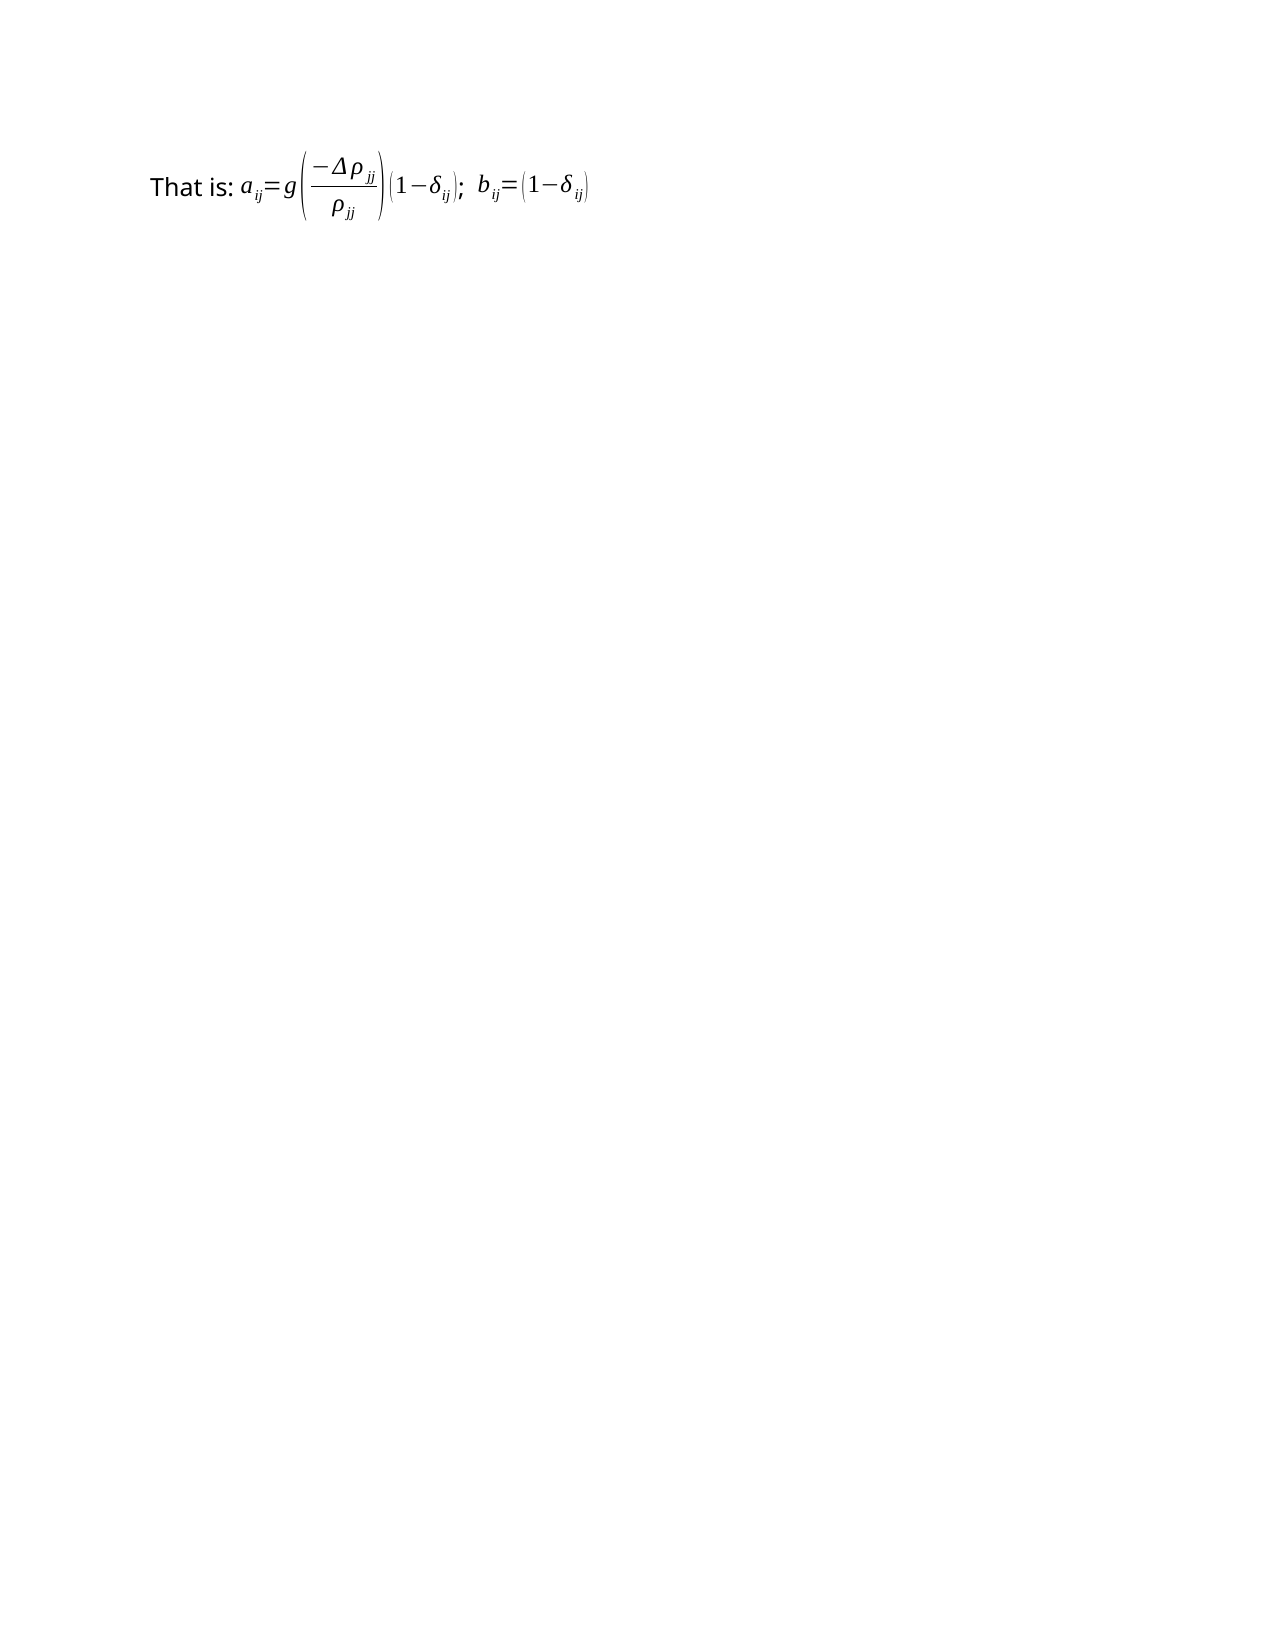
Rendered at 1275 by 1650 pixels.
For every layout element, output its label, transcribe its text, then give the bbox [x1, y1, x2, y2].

text That is: ; [150, 150, 1125, 223]
